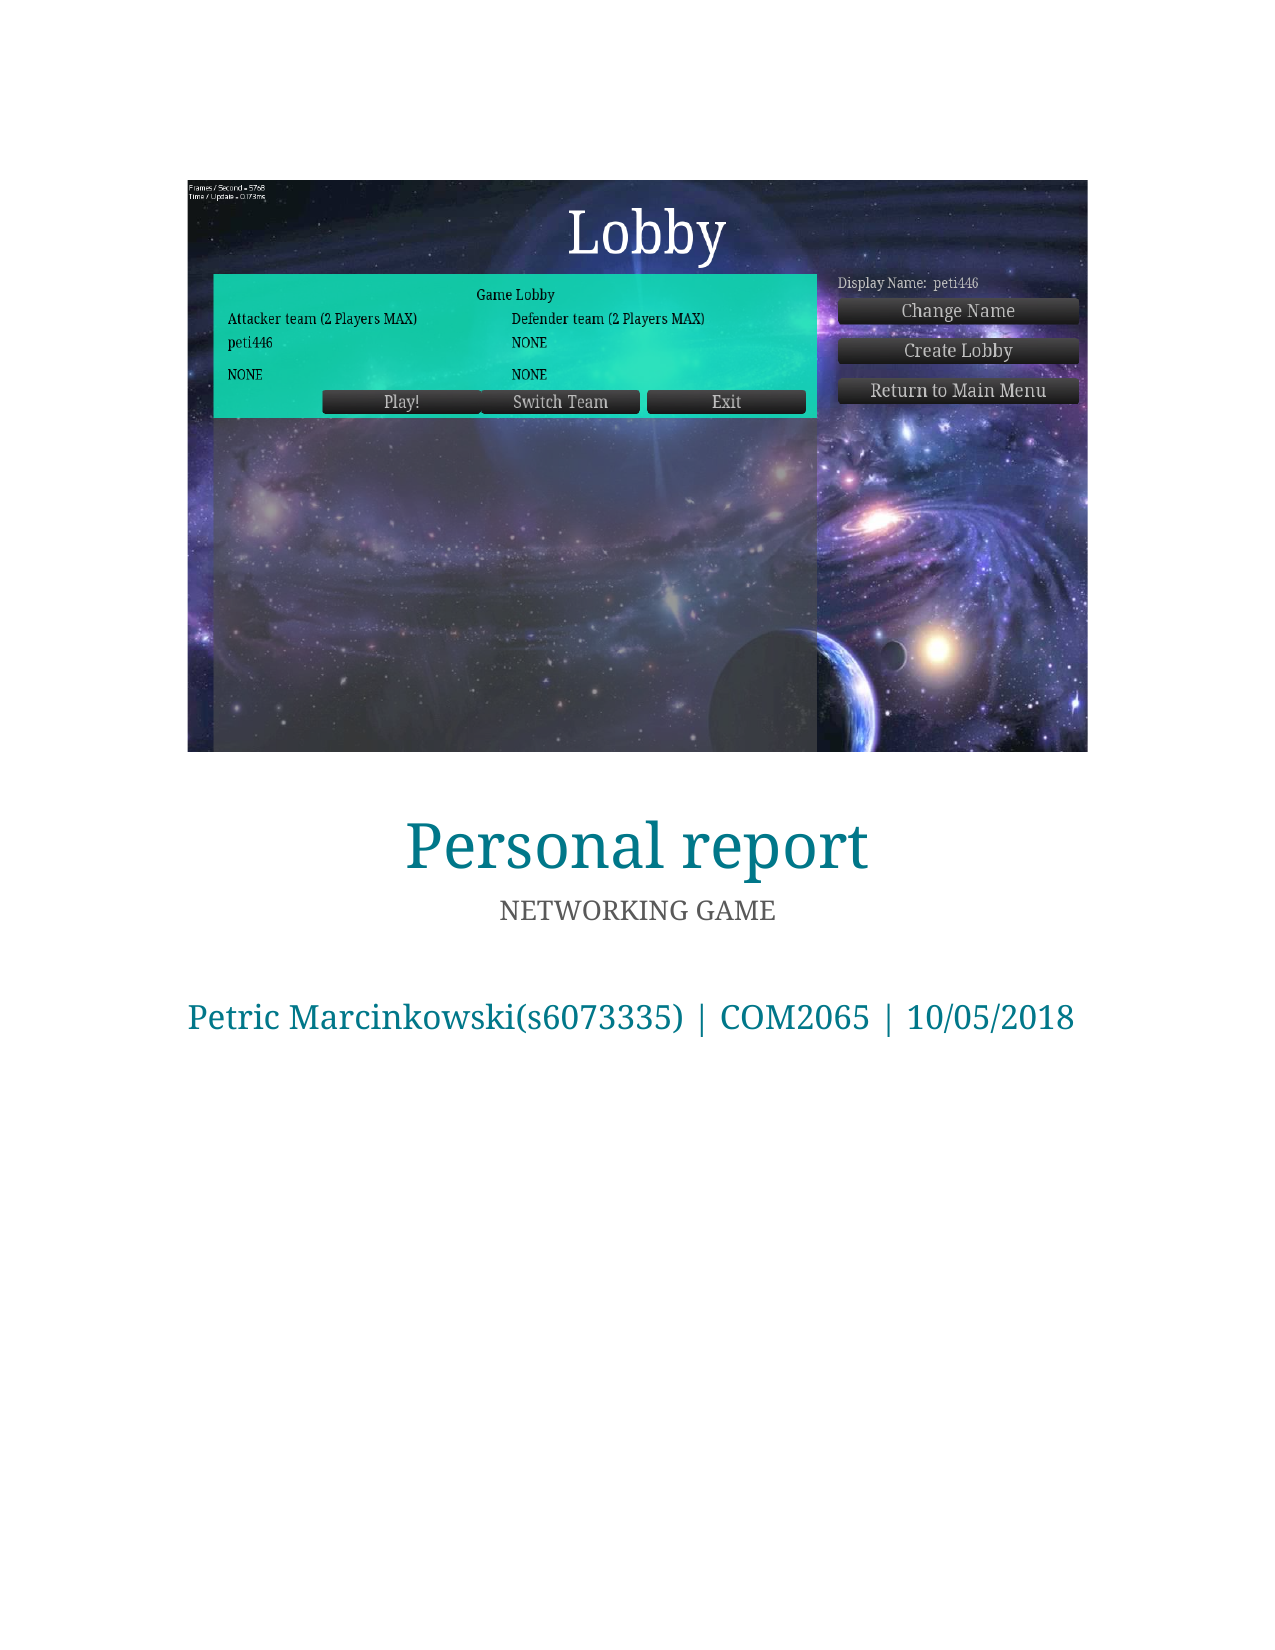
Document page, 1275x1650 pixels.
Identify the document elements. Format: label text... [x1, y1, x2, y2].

subtitle Petric Marcinkowski(s6073335) | COM2065 | 10/05/2018Message Structure [187, 994, 1087, 1039]
subtitle Networking game [187, 891, 1087, 928]
title Personal report [187, 802, 1087, 887]
picture [187, 180, 1088, 752]
